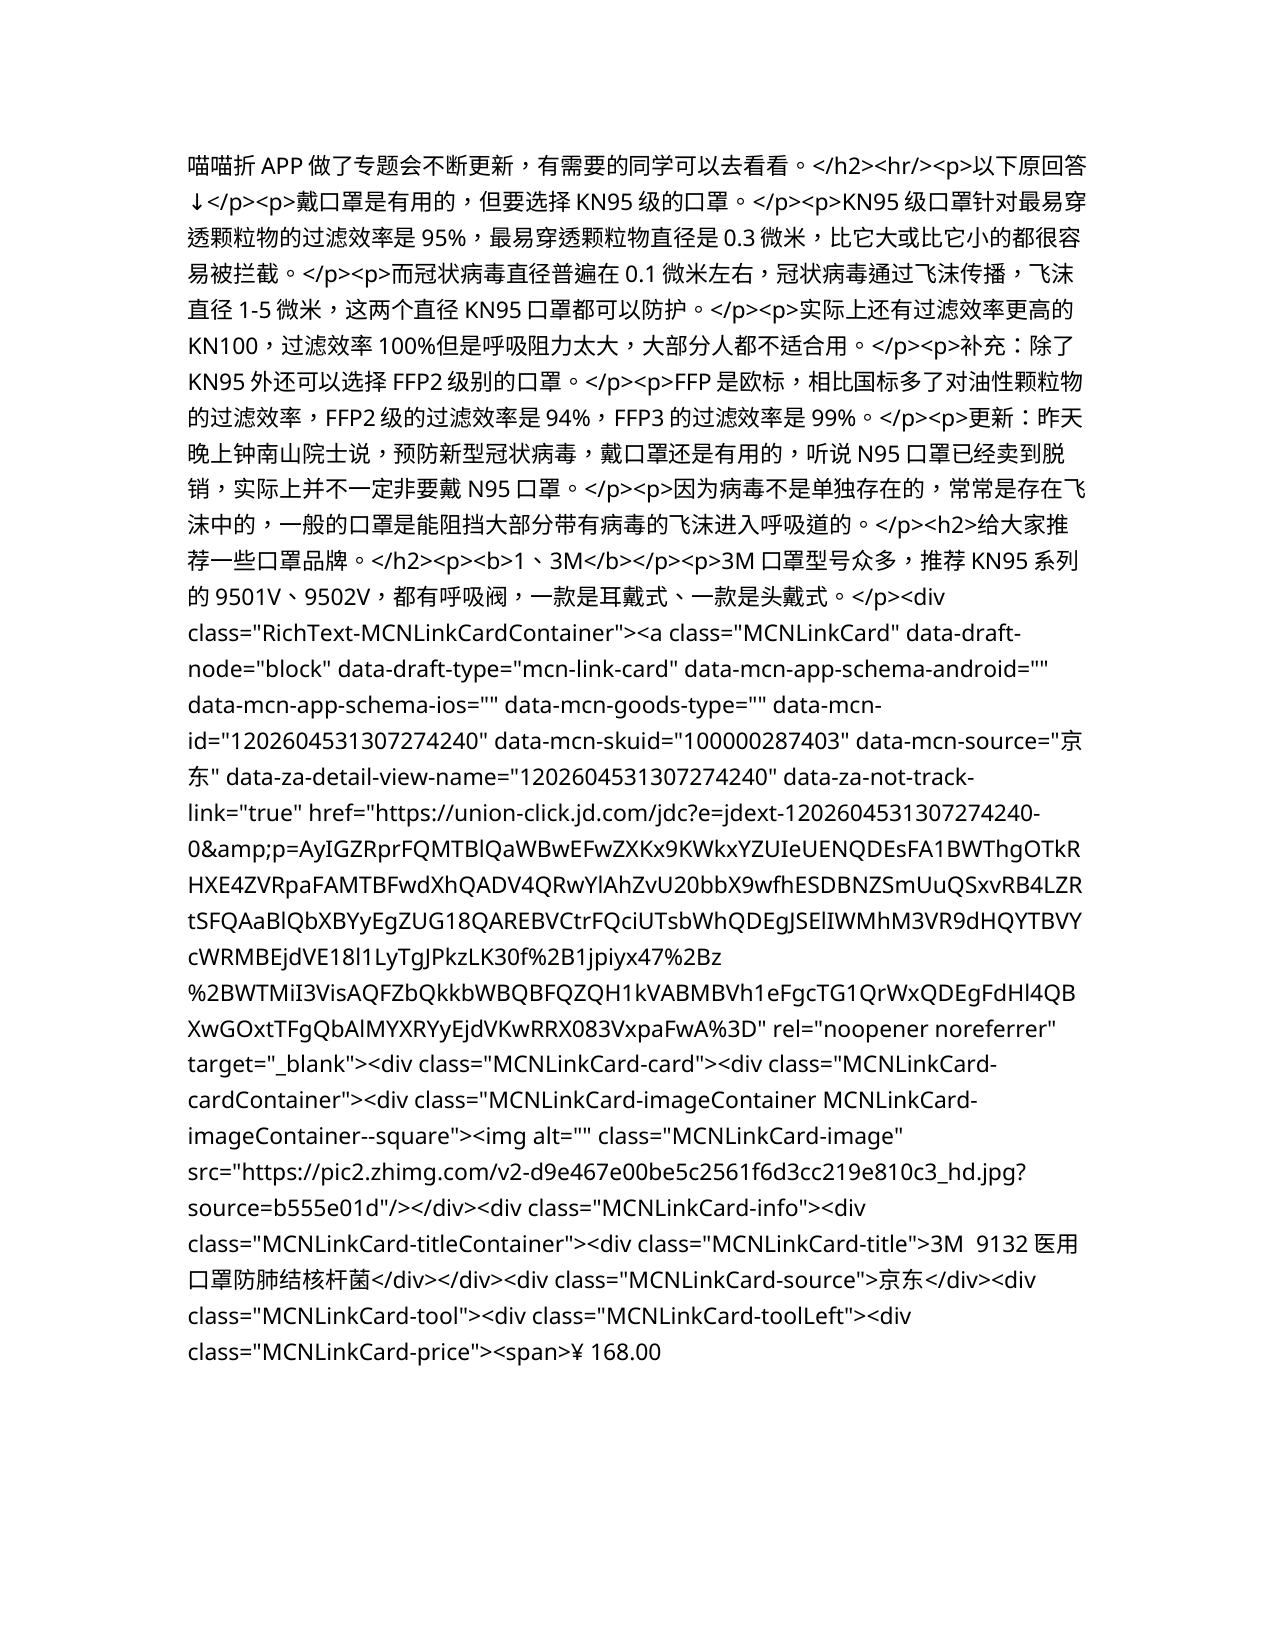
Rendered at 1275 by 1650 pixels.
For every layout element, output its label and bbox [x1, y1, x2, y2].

text [187, 150, 1087, 1367]
